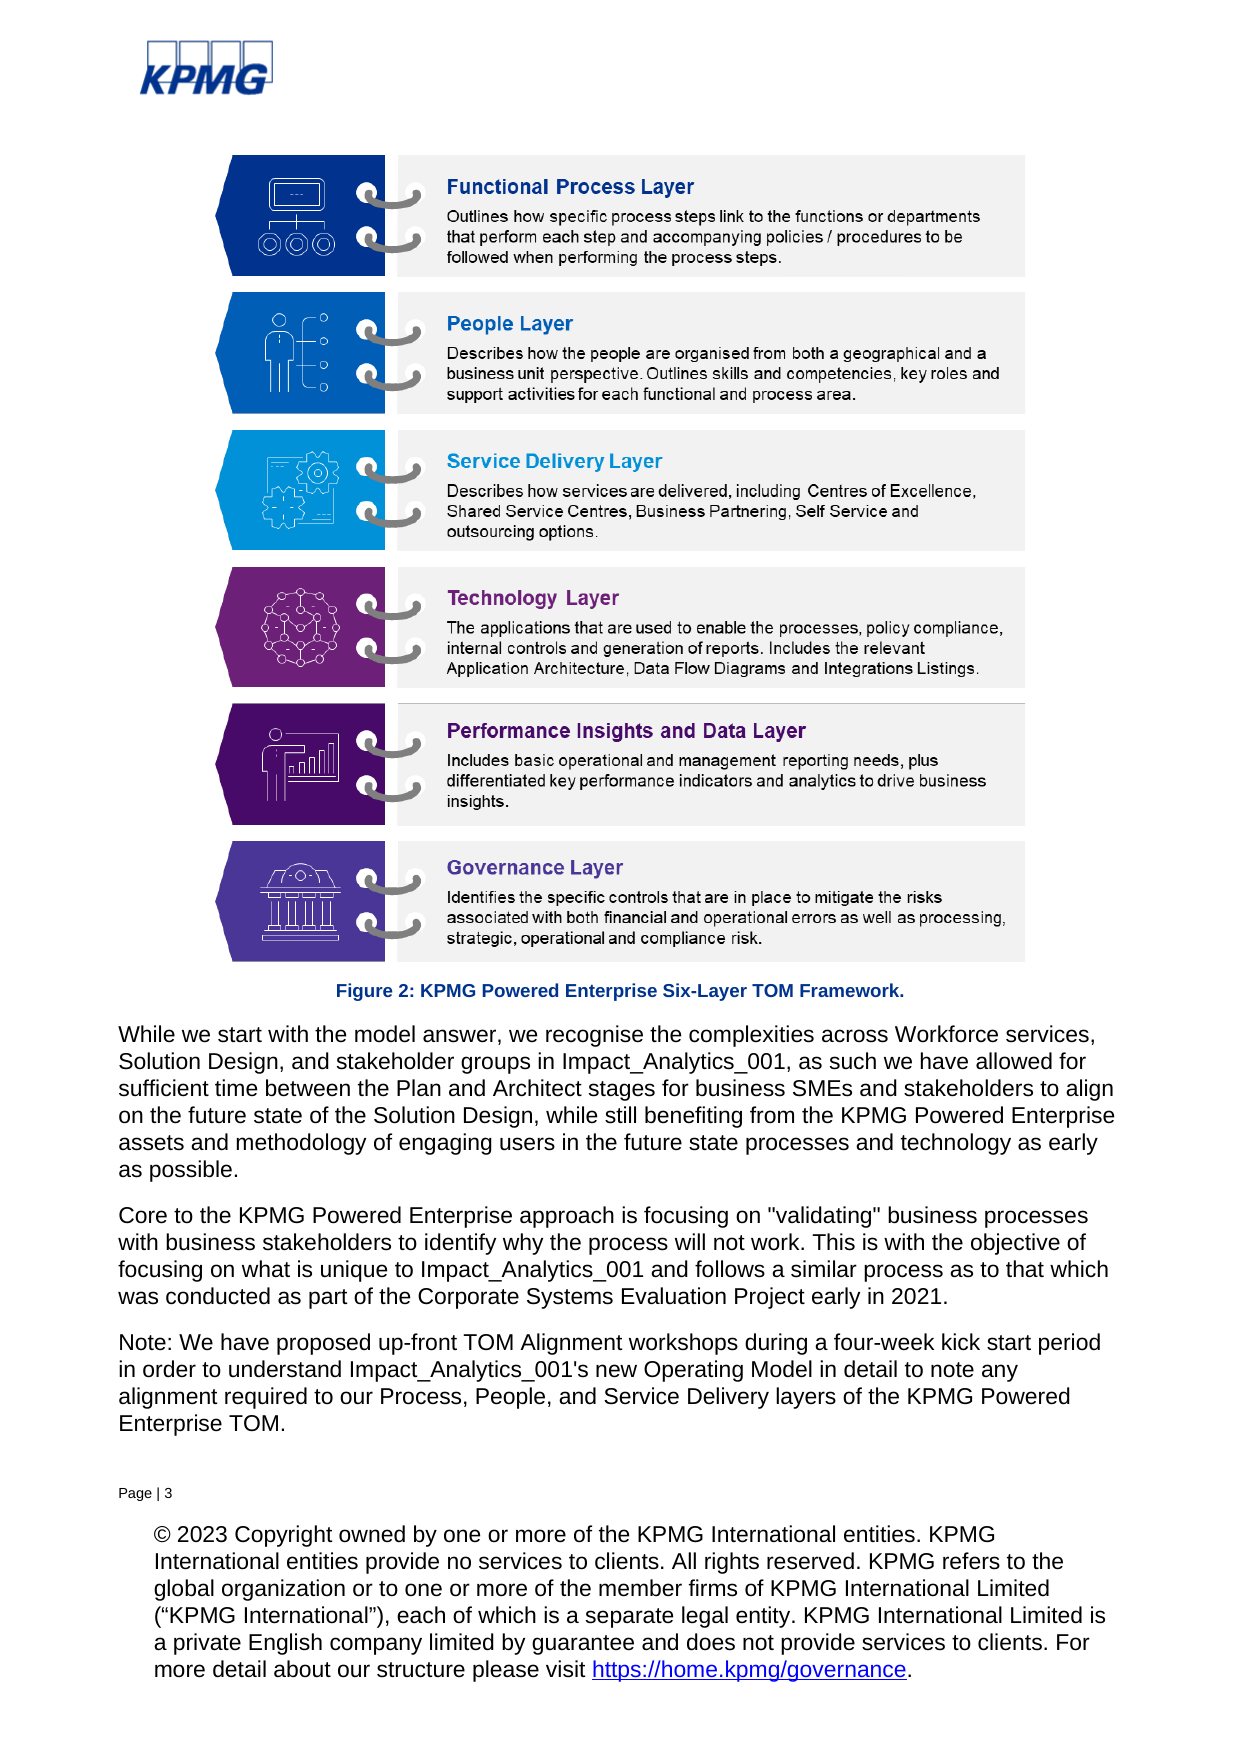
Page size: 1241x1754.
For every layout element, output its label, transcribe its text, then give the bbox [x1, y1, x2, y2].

text While we start with the model answer, we recognise the complexities across Workforce services, Solution Design, and stakeholder groups in Impact_Analytics_001, as such we have allowed for sufficient time between the Plan and Architect stages for business SMEs and stakeholders to align on the future state of the Solution Design, while still benefiting from the KPMG Powered Enterprise assets and methodology of engaging users in the future state processes and technology as early as possible. [118, 1020, 1122, 1183]
picture [215, 155, 1026, 962]
text Core to the KPMG Powered Enterprise approach is focusing on "validating" business processes with business stakeholders to identify why the process will not work. This is with the objective of focusing on what is unique to Impact_Analytics_001 and follows a similar process as to that which was conducted as part of the Corporate Systems Evaluation Project early in 2021. [118, 1201, 1122, 1310]
picture [118, 0, 302, 136]
text Note: We have proposed up-front TOM Alignment workshops during a four-week kick start period in order to understand Impact_Analytics_001's new Operating Model in detail to note any alignment required to our Process, People, and Service Delivery layers of the KPMG Powered Enterprise TOM. [118, 1328, 1122, 1437]
